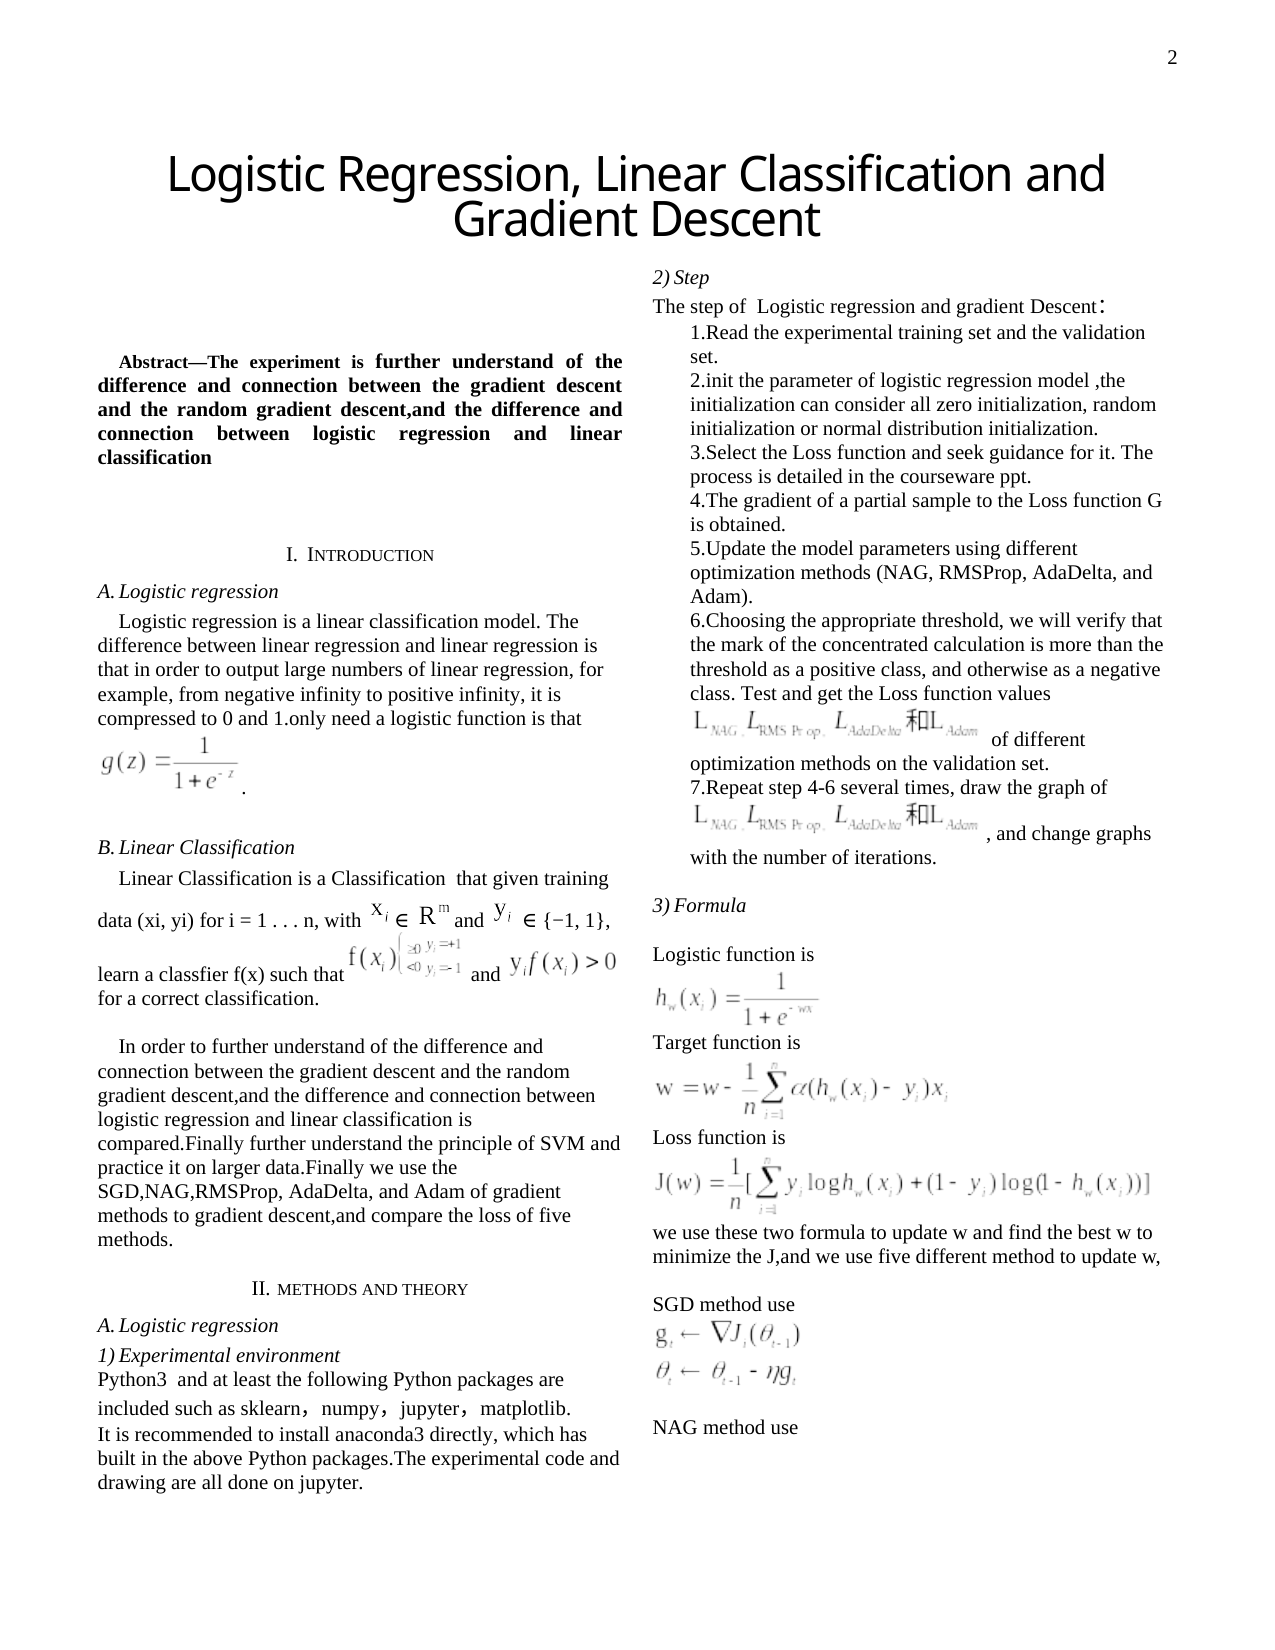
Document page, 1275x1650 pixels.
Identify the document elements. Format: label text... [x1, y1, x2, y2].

list 2.init the parameter of logistic regression model ,the initialization can consider all zero initialization, random initialization or normal distribution initialization. [690, 368, 1177, 440]
list It is recommended to install anaconda3 directly, which has built in the above Python packages.The experimental code and drawing are all done on jupyter. [97, 1422, 622, 1494]
subtitle METHODS AND THEORY [97, 1276, 622, 1300]
list 3.Select the Loss function and seek guidance for it. The process is detailed in the courseware ppt. [690, 440, 1177, 488]
text Abstract—The experiment is further understand of the difference and connection between the gradient descent and the random gradient descent,and the difference and connection between logistic regression and linear classification [97, 349, 622, 469]
subtitle Formula [652, 893, 1177, 917]
subtitle Linear Classification [97, 835, 622, 859]
subtitle Logistic regression [97, 1313, 622, 1337]
subtitle INTRODUCTION [97, 542, 622, 566]
text SGD method use [652, 1292, 1177, 1316]
list 4.The gradient of a partial sample to the Loss function G is obtained. [690, 488, 1177, 536]
list 7.Repeat step 4-6 several times, draw the graph of , and change graphs with the number of iterations. [690, 775, 1177, 869]
text Logistic Regression, Linear Classiﬁcation and Gradient Descent [150, 154, 1125, 246]
list 6.Choosing the appropriate threshold, we will verify that the mark of the concentrated calculation is more than the threshold as a positive class, and otherwise as a negative class. Test and get the Loss function values of different optimization methods on the validation set. [690, 608, 1177, 775]
list 1.Read the experimental training set and the validation set. [690, 319, 1177, 368]
text Loss function is [652, 1125, 1177, 1149]
text NAG method use [652, 1415, 1177, 1439]
text The step of Logistic regression and gradient Descent： [652, 289, 1177, 319]
list 5.Update the model parameters using different optimization methods (NAG, RMSProp, AdaDelta, and Adam). [690, 536, 1177, 608]
text Linear Classification is a Classification that given training data (xi, yi) for i = 1 . . . n, with ∈ and ∈ {−1, 1}, learn a classfier f(x) such that and for a correct classification. [97, 866, 622, 1010]
text we use these two formula to update w and find the best w to [652, 1220, 1177, 1244]
text . [97, 729, 622, 799]
text minimize the J,and we use five different method to update w, [652, 1244, 1177, 1268]
subtitle Logistic regression [97, 579, 622, 603]
text In order to further understand of the difference and connection between the gradient descent and the random gradient descent,and the difference and connection between logistic regression and linear classification is compared.Finally further understand the principle of SVM and practice it on larger data.Finally we use the SGD,NAG,RMSProp, AdaDelta, and Adam of gradient methods to gradient descent,and compare the loss of five methods. [97, 1034, 622, 1251]
list Target function is [652, 1030, 1177, 1054]
list Logistic function is [652, 941, 1177, 966]
subtitle Step [652, 105, 1177, 289]
subtitle Experimental environment [97, 1343, 622, 1367]
text Logistic regression is a linear classification model. The difference between linear regression and linear regression is that in order to output large numbers of linear regression, for example, from negative infinity to positive infinity, it is compressed to 0 and 1.only need a logistic function is that [97, 609, 622, 729]
text Python3 and at least the following Python packages are included such as sklearn，numpy，jupyter，matplotlib. [97, 1367, 579, 1422]
